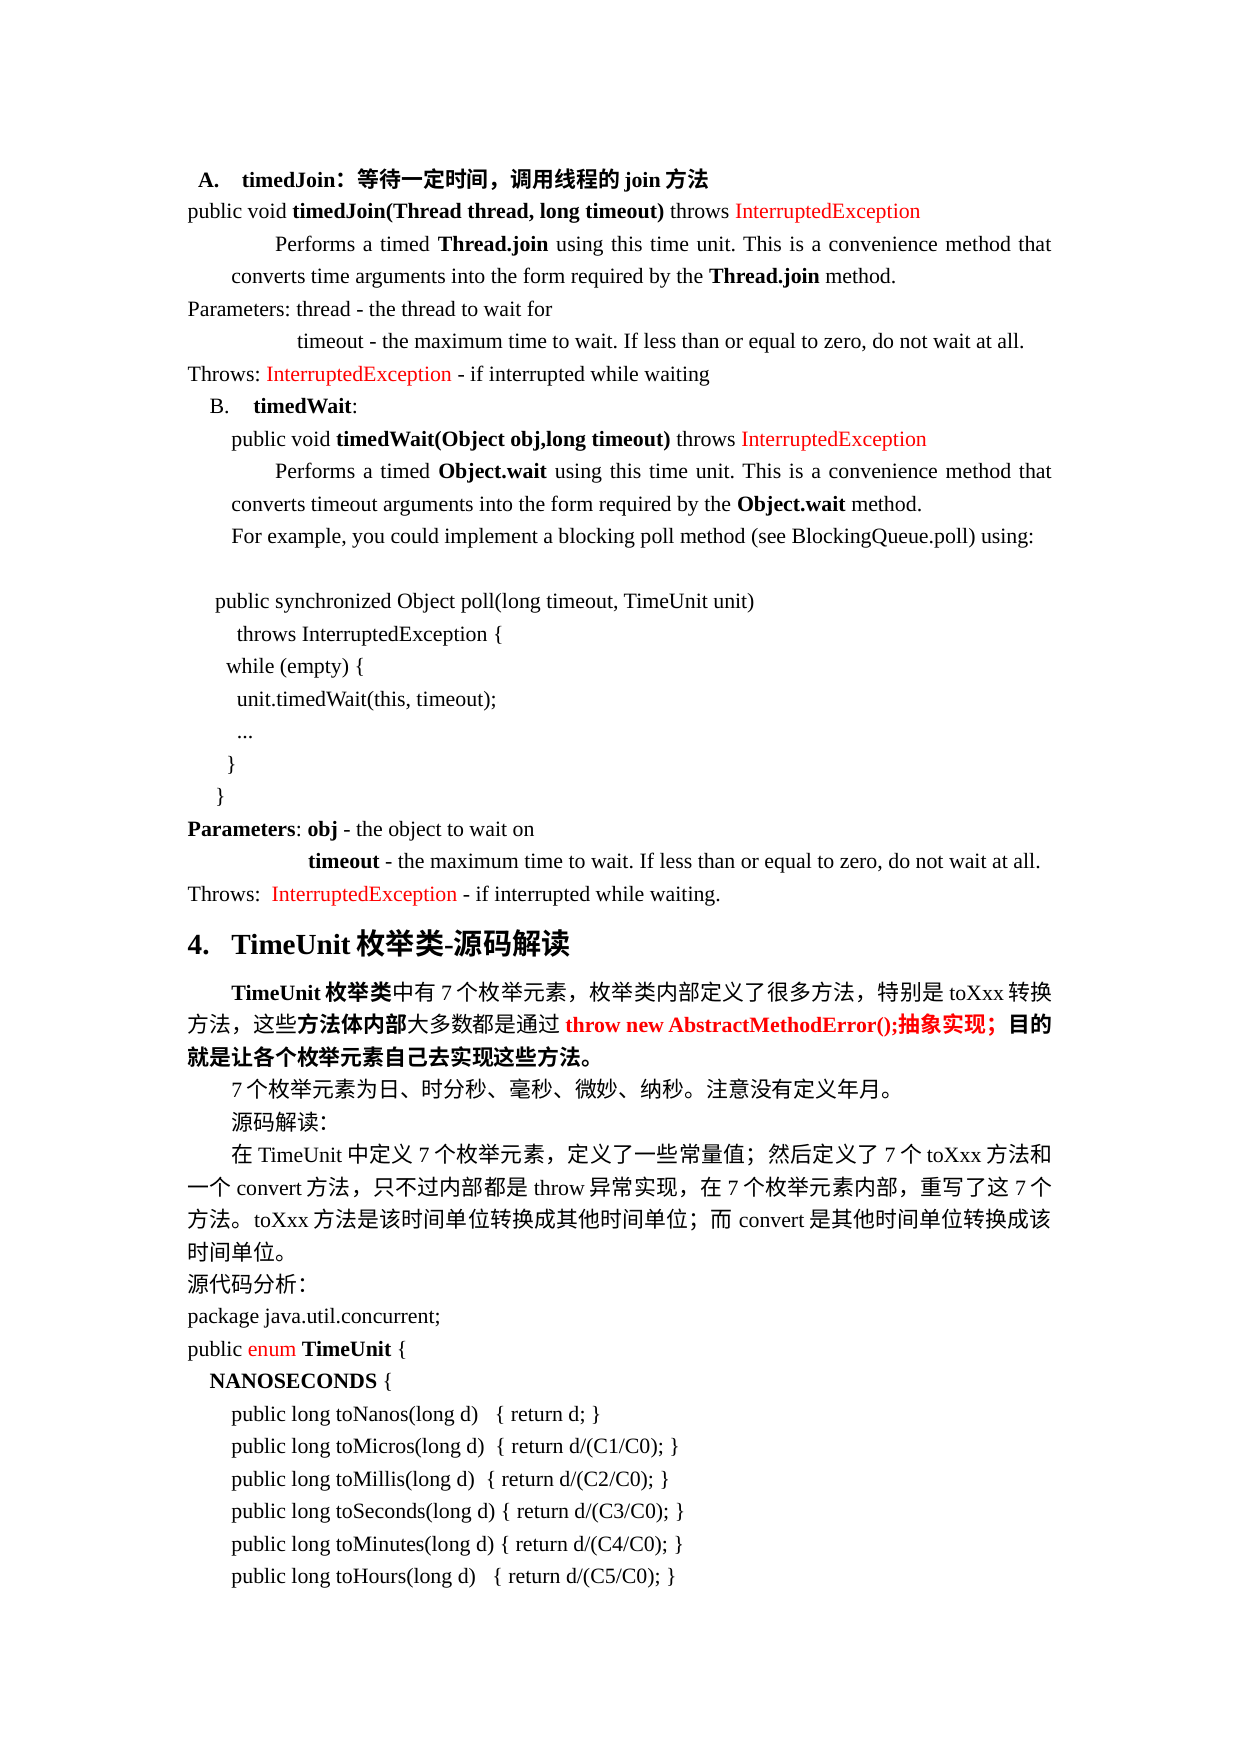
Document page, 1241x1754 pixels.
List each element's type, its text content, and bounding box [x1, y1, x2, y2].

text 在TimeUnit中定义7个枚举元素，定义了一些常量值；然后定义了7个toXxx方法和一个convert方法，只不过内部都是throw异常实现，在7个枚举元素内部，重写了这7个方法。toXxx方法是该时间单位转换成其他时间单位；而convert是其他时间单位转换成该时间单位。 [187, 1137, 1053, 1267]
text NANOSECONDS { [187, 1364, 1053, 1397]
text 源码解读： [187, 1104, 1053, 1137]
text public void timedWait(Object obj,long timeout) throws InterruptedException [187, 422, 1053, 454]
text } [209, 747, 1053, 779]
text timeout - the maximum time to wait. If less than or equal to zero, do not wait at all. [275, 844, 1053, 877]
text Performs a timed Object.wait using this time unit. This is a convenience method that converts timeout arguments into the form required by the Object.wait method. [231, 454, 1053, 519]
text package java.util.concurrent; [187, 1299, 1053, 1332]
text unit.timedWait(this, timeout); [209, 682, 1053, 714]
subtitle timedJoin：等待一定时间，调用线程的join方法 [198, 162, 1031, 194]
text } [209, 779, 1053, 812]
text public long toSeconds(long d) { return d/(C3/C0); } [187, 1494, 1053, 1527]
text public long toMillis(long d) { return d/(C2/C0); } [187, 1462, 1053, 1494]
text while (empty) { [209, 649, 1053, 682]
subtitle TimeUnit枚举类-源码解读 [187, 909, 1053, 974]
text ... [209, 714, 1053, 747]
text public void timedJoin(Thread thread, long timeout) throws InterruptedException [187, 194, 1053, 227]
text Parameters: thread - the thread to wait for [187, 292, 1053, 324]
subtitle timedWait: [209, 389, 1031, 422]
text public long toHours(long d) { return d/(C5/C0); } [187, 1559, 1053, 1592]
text public synchronized Object poll(long timeout, TimeUnit unit) [209, 584, 1053, 617]
text public long toMinutes(long d) { return d/(C4/C0); } [187, 1527, 1053, 1559]
text public enum TimeUnit { [187, 1332, 1053, 1364]
text Performs a timed Thread.join using this time unit. This is a convenience method that converts time arguments into the form required by the Thread.join method. [231, 227, 1053, 292]
text Throws: InterruptedException - if interrupted while waiting [187, 357, 1053, 389]
text public long toNanos(long d) { return d; } [187, 1397, 1053, 1429]
text 7个枚举元素为日、时分秒、毫秒、微妙、纳秒。注意没有定义年月。 [187, 1072, 1053, 1104]
text throws InterruptedException { [209, 617, 1053, 649]
text TimeUnit枚举类中有7个枚举元素，枚举类内部定义了很多方法，特别是toXxx转换方法，这些方法体内部大多数都是通过throw new AbstractMethodError();抽象实现；目的就是让各个枚举元素自己去实现这些方法。 [187, 974, 1053, 1072]
text For example, you could implement a blocking poll method (see BlockingQueue.poll) using: [187, 519, 1053, 552]
text Parameters: obj - the object to wait on [187, 812, 1053, 844]
text 源代码分析： [187, 1267, 1053, 1299]
text timeout - the maximum time to wait. If less than or equal to zero, do not wait at all. [275, 324, 1053, 357]
text Throws: InterruptedException - if interrupted while waiting. [187, 877, 1053, 909]
text public long toMicros(long d) { return d/(C1/C0); } [187, 1429, 1053, 1462]
